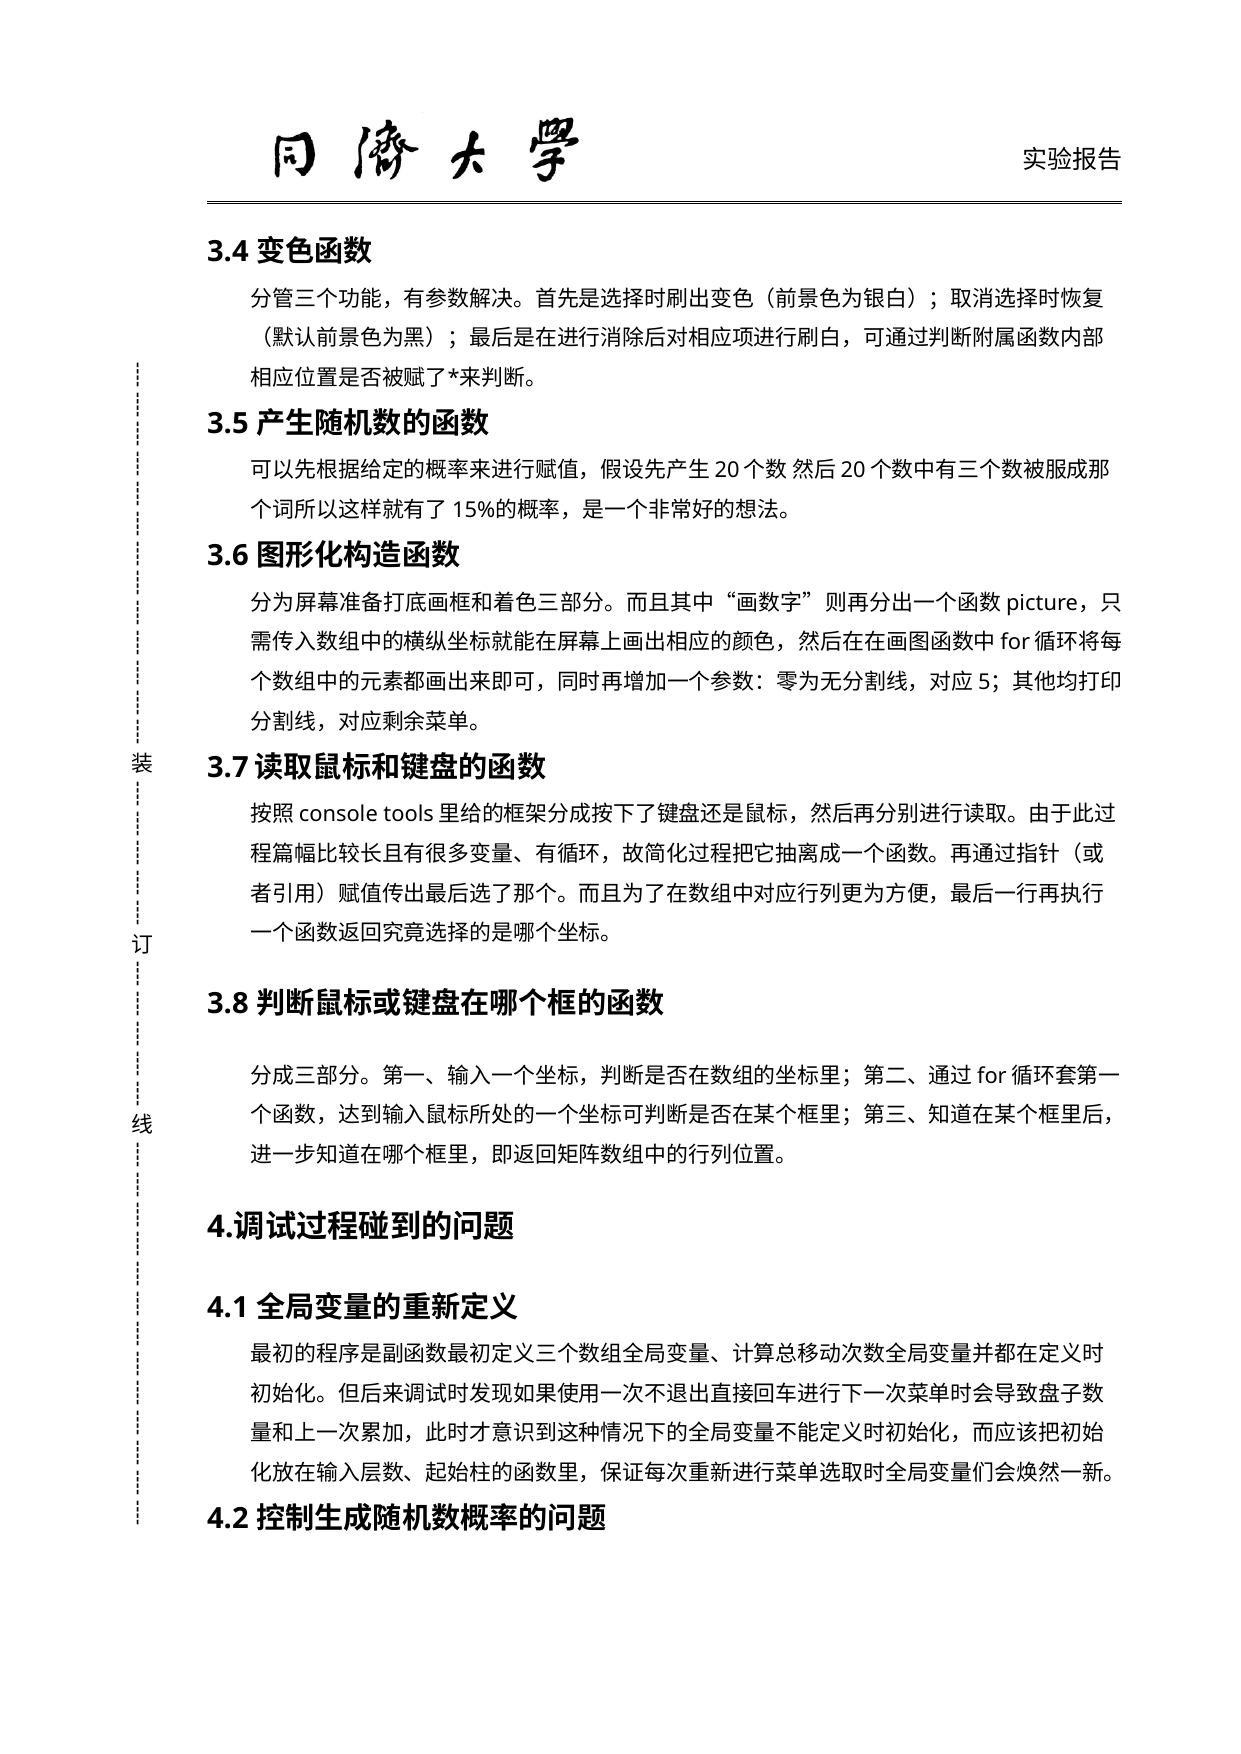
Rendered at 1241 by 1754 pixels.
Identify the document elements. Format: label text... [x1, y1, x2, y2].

list 4.调试过程碰到的问题 [207, 1201, 1122, 1247]
text 最初的程序是副函数最初定义三个数组全局变量、计算总移动次数全局变量并都在定义时初始化。但后来调试时发现如果使用一次不退出直接回车进行下一次菜单时会导致盘子数量和上一次累加，此时才意识到这种情况下的全局变量不能定义时初始化，而应该把初始化放在输入层数、起始柱的函数里，保证每次重新进行菜单选取时全局变量们会焕然一新。 [251, 1336, 1122, 1487]
text 按照console tools里给的框架分成按下了键盘还是鼠标，然后再分别进行读取。由于此过程篇幅比较长且有很多变量、有循环，故简化过程把它抽离成一个函数。再通过指针（或者引用）赋值传出最后选了那个。而且为了在数组中对应行列更为方便，最后一行再执行一个函数返回究竟选择的是哪个坐标。 [251, 796, 1122, 947]
list 分成三部分。第一、输入一个坐标，判断是否在数组的坐标里；第二、通过for循环套第一个函数，达到输入鼠标所处的一个坐标可判断是否在某个框里；第三、知道在某个框里后，进一步知道在哪个框里，即返回矩阵数组中的行列位置。 [251, 1058, 1122, 1168]
picture [251, 109, 598, 188]
text 3.4 变色函数 [207, 228, 1122, 270]
text 3.6 图形化构造函数 [207, 532, 1122, 574]
text 3.7读取鼠标和键盘的函数 [207, 743, 1122, 786]
list 3.8 判断鼠标或键盘在哪个框的函数 [207, 980, 1122, 1022]
text 3.5 产生随机数的函数 [207, 399, 1122, 442]
text 4.1 全局变量的重新定义 [207, 1283, 1122, 1326]
text 分管三个功能，有参数解决。首先是选择时刷出变色（前景色为银白）；取消选择时恢复（默认前景色为黑）；最后是在进行消除后对相应项进行刷白，可通过判断附属函数内部相应位置是否被赋了*来判断。 [251, 281, 1122, 392]
text 分为屏幕准备打底画框和着色三部分。而且其中“画数字”则再分出一个函数picture，只需传入数组中的横纵坐标就能在屏幕上画出相应的颜色，然后在在画图函数中for循环将每个数组中的元素都画出来即可，同时再增加一个参数：零为无分割线，对应5；其他均打印分割线，对应剩余菜单。 [251, 585, 1122, 735]
text 可以先根据给定的概率来进行赋值，假设先产生20个数 然后20个数中有三个数被服成那个词所以这样就有了15%的概率，是一个非常好的想法。 [251, 452, 1122, 524]
text 4.2 控制生成随机数概率的问题 [207, 1494, 1122, 1537]
